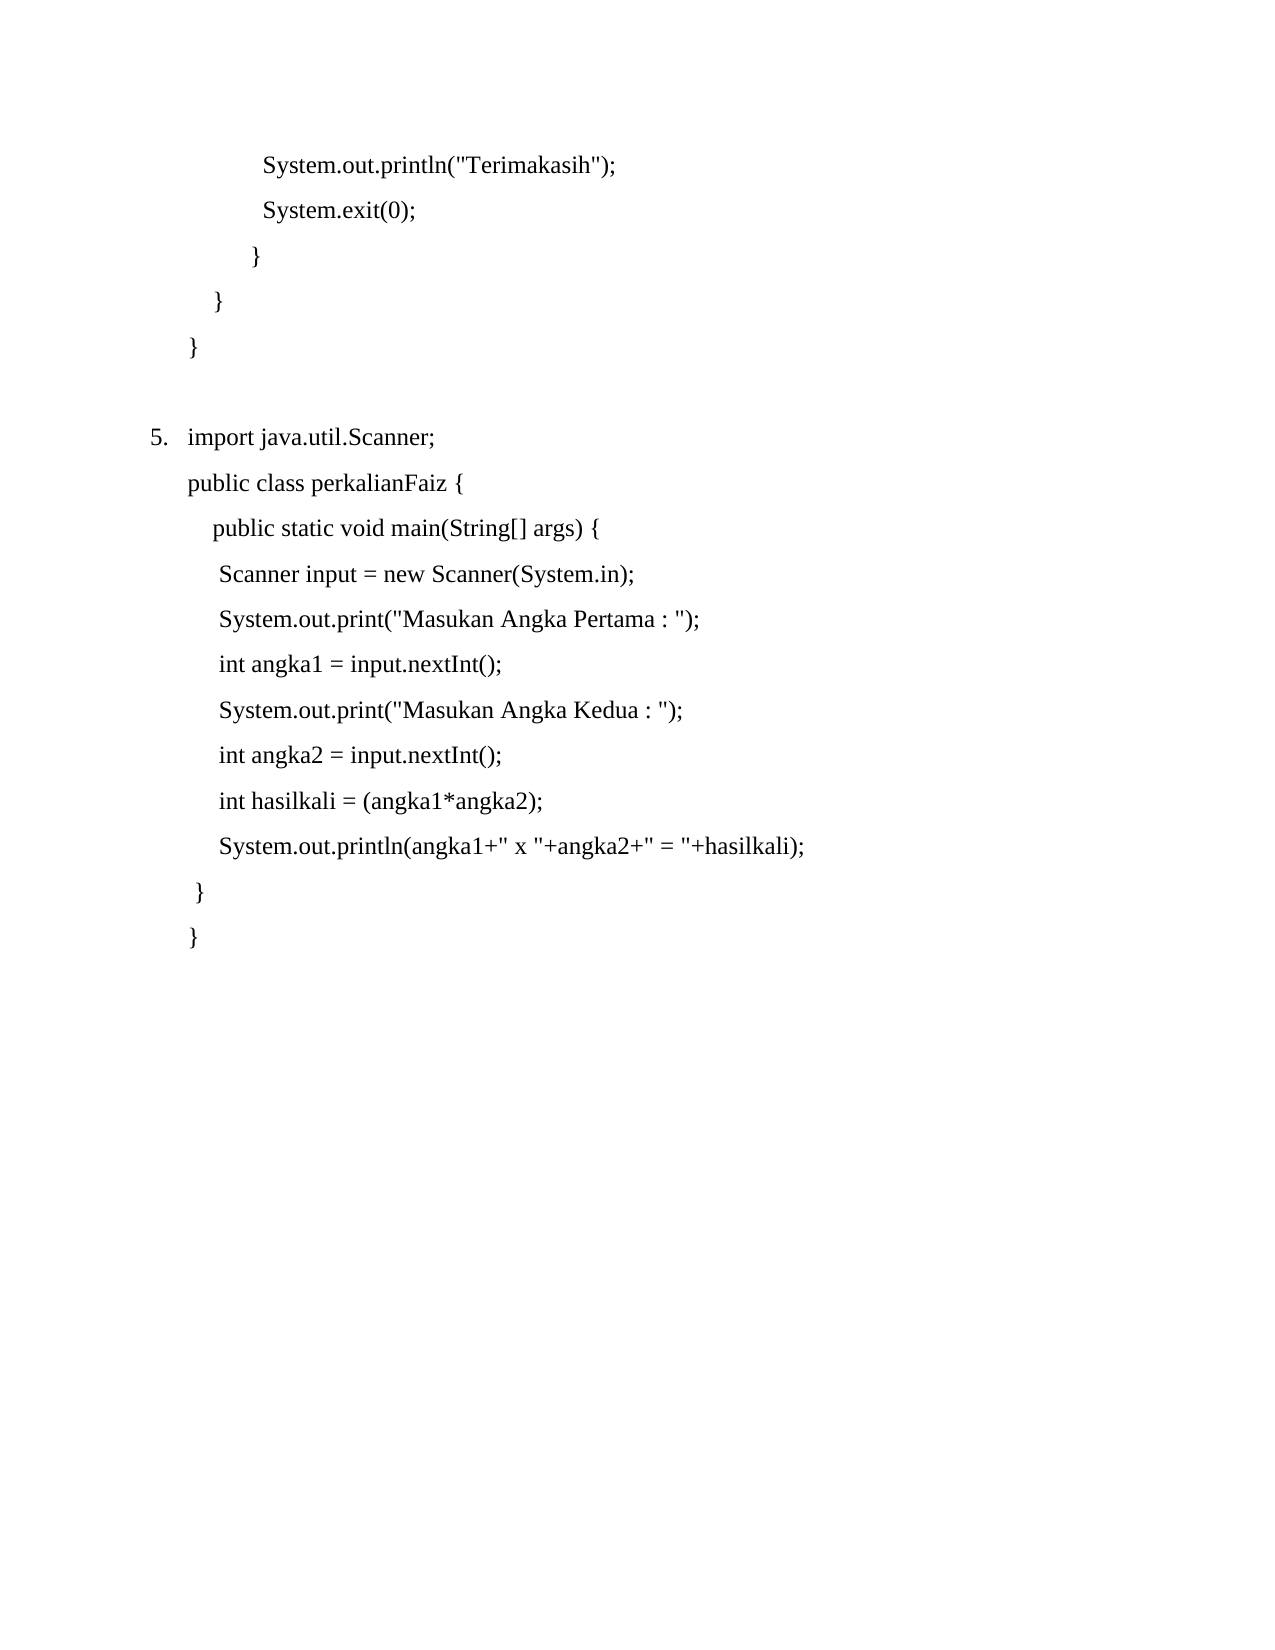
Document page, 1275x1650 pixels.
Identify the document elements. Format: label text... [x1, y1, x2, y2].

text System.exit(0); [150, 195, 1125, 224]
list import java.util.Scanner; [150, 422, 1125, 451]
text int angka2 = input.nextInt(); [187, 740, 1125, 769]
text System.out.println("Terimakasih"); [150, 150, 1125, 179]
text } [187, 922, 1125, 951]
text public class perkalianFaiz { [187, 468, 1125, 497]
text } [187, 877, 1125, 905]
text System.out.println(angka1+" x "+angka2+" = "+hasilkali); [187, 831, 1125, 860]
text Scanner input = new Scanner(System.in); [187, 559, 1125, 587]
text } [150, 241, 1125, 269]
text int hasilkali = (angka1*angka2); [187, 786, 1125, 814]
text System.out.print("Masukan Angka Kedua : "); [187, 695, 1125, 724]
text int angka1 = input.nextInt(); [187, 649, 1125, 678]
text } [150, 332, 1125, 360]
text public static void main(String[] args) { [187, 513, 1125, 542]
text System.out.print("Masukan Angka Pertama : "); [187, 604, 1125, 633]
text } [150, 286, 1125, 315]
